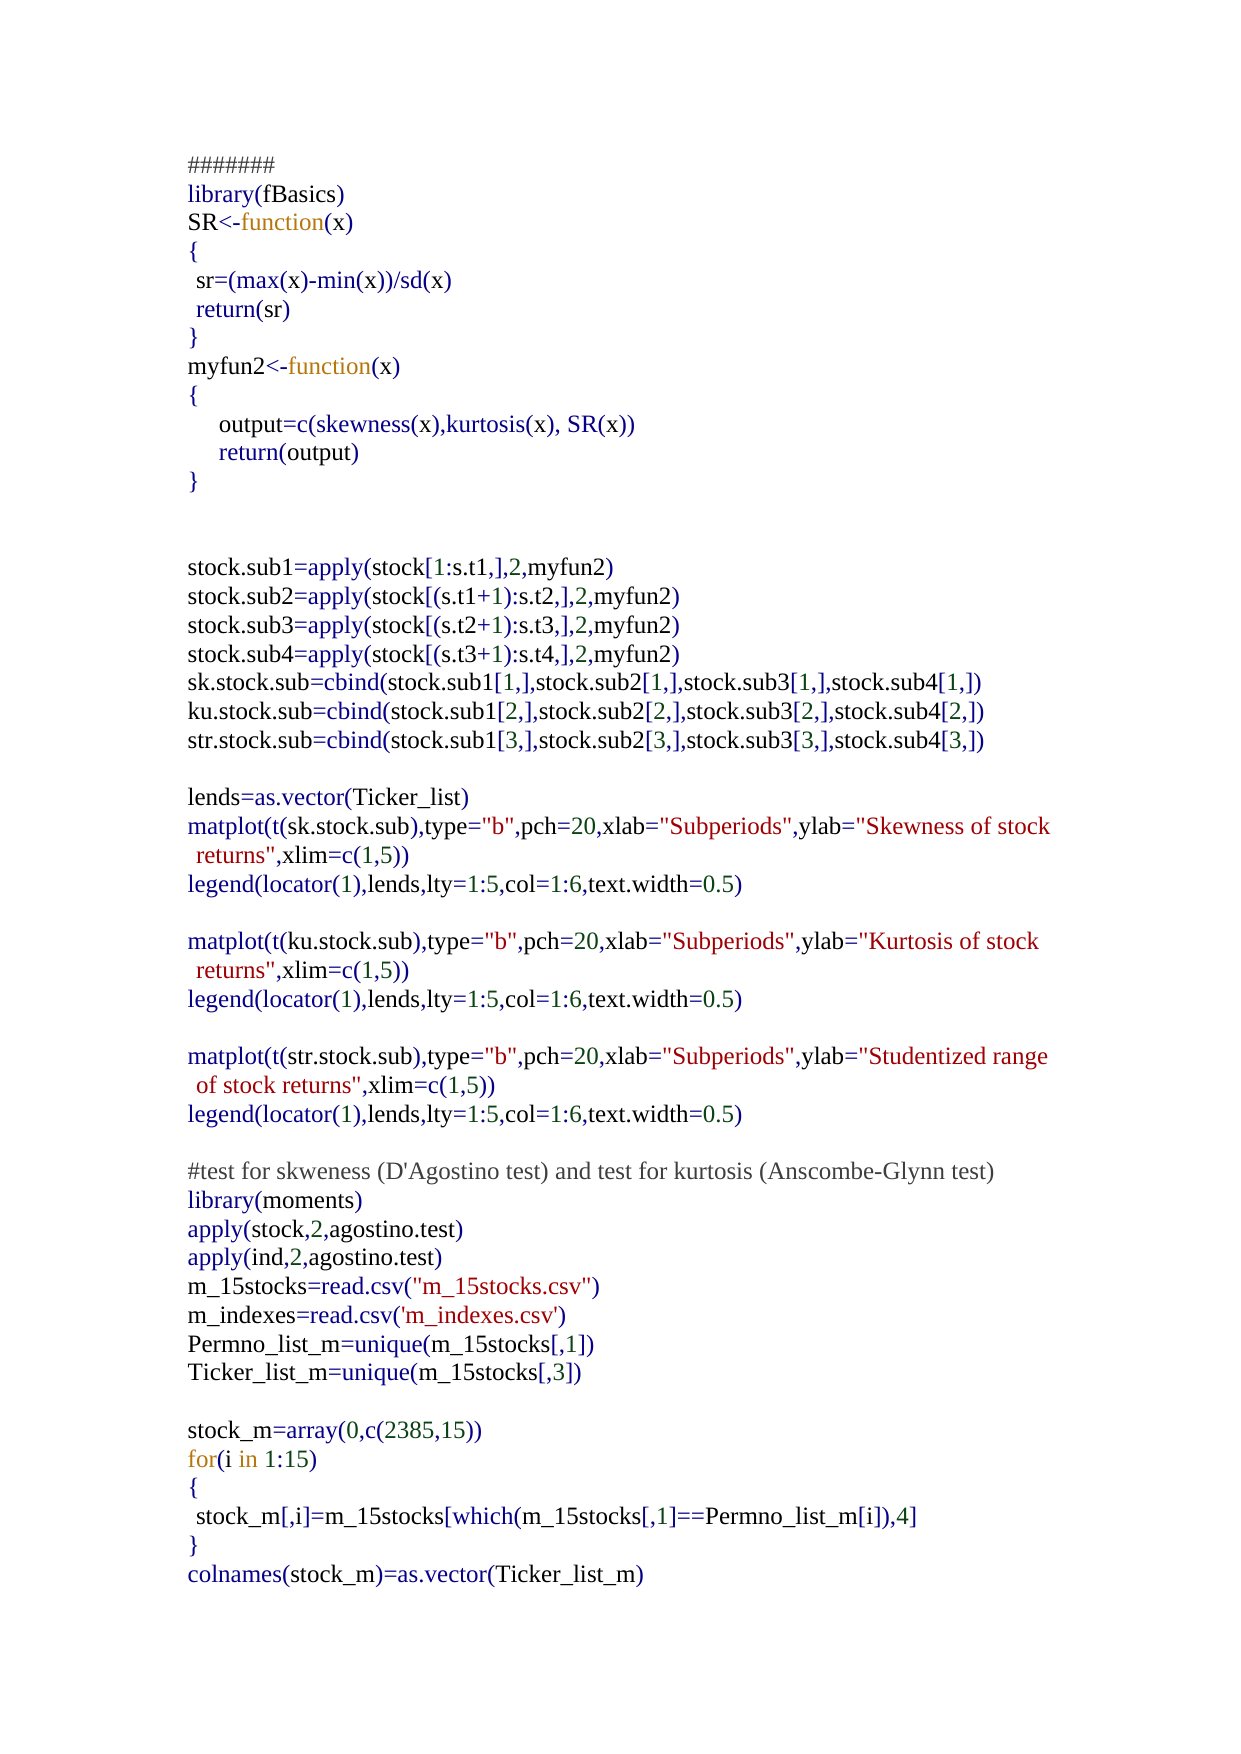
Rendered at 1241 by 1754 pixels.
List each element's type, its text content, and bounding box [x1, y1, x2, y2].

text ####### [187, 150, 1053, 179]
text Permno_list_m=unique(m_15stocks[,1]) [187, 1329, 1053, 1357]
text stock_m=array(0,c(2385,15)) [187, 1415, 1053, 1444]
text m_indexes=read.csv('m_indexes.csv') [187, 1300, 1053, 1329]
text { [187, 380, 1053, 409]
text Ticker_list_m=unique(m_15stocks[,3]) [187, 1357, 1053, 1386]
text SR<-function(x) [187, 207, 1053, 236]
text library(fBasics) [187, 179, 1053, 207]
text #test for skweness (D'Agostino test) and test for kurtosis (Anscombe-Glynn test) [187, 1156, 1053, 1185]
text output=c(skewness(x),kurtosis(x), SR(x)) [187, 409, 1053, 437]
text matplot(t(ku.stock.sub),type="b",pch=20,xlab="Subperiods",ylab="Kurtosis of stock returns",xlim=c(1,5)) [187, 926, 1053, 984]
text ku.stock.sub=cbind(stock.sub1[2,],stock.sub2[2,],stock.sub3[2,],stock.sub4[2,]) [187, 696, 1053, 725]
text apply(stock,2,agostino.test) [187, 1214, 1053, 1242]
text return(output) [187, 437, 1053, 466]
text stock.sub4=apply(stock[(s.t3+1):s.t4,],2,myfun2) [187, 639, 1053, 667]
text } [187, 322, 1053, 351]
text } [187, 466, 1053, 495]
text legend(locator(1),lends,lty=1:5,col=1:6,text.width=0.5) [187, 869, 1053, 897]
text stock.sub3=apply(stock[(s.t2+1):s.t3,],2,myfun2) [187, 610, 1053, 639]
text matplot(t(str.stock.sub),type="b",pch=20,xlab="Subperiods",ylab="Studentized range of stock returns",xlim=c(1,5)) [187, 1041, 1053, 1099]
text legend(locator(1),lends,lty=1:5,col=1:6,text.width=0.5) [187, 1099, 1053, 1127]
text m_15stocks=read.csv("m_15stocks.csv") [187, 1271, 1053, 1300]
text sr=(max(x)-min(x))/sd(x) [187, 265, 1053, 294]
text stock_m[,i]=m_15stocks[which(m_15stocks[,1]==Permno_list_m[i]),4] [187, 1501, 1053, 1530]
text legend(locator(1),lends,lty=1:5,col=1:6,text.width=0.5) [187, 984, 1053, 1012]
text stock.sub2=apply(stock[(s.t1+1):s.t2,],2,myfun2) [187, 581, 1053, 610]
text return(sr) [187, 294, 1053, 322]
text library(moments) [187, 1185, 1053, 1214]
text lends=as.vector(Ticker_list) [187, 782, 1053, 811]
text matplot(t(sk.stock.sub),type="b",pch=20,xlab="Subperiods",ylab="Skewness of stock returns",xlim=c(1,5)) [187, 811, 1053, 869]
text str.stock.sub=cbind(stock.sub1[3,],stock.sub2[3,],stock.sub3[3,],stock.sub4[3,]) [187, 725, 1053, 754]
text { [187, 1472, 1053, 1501]
text stock.sub1=apply(stock[1:s.t1,],2,myfun2) [187, 552, 1053, 581]
text } [187, 1530, 1053, 1559]
text for(i in 1:15) [187, 1444, 1053, 1472]
text colnames(stock_m)=as.vector(Ticker_list_m) [187, 1559, 1053, 1587]
text sk.stock.sub=cbind(stock.sub1[1,],stock.sub2[1,],stock.sub3[1,],stock.sub4[1,]) [187, 667, 1053, 696]
text { [187, 236, 1053, 265]
text apply(ind,2,agostino.test) [187, 1242, 1053, 1271]
text myfun2<-function(x) [187, 351, 1053, 380]
